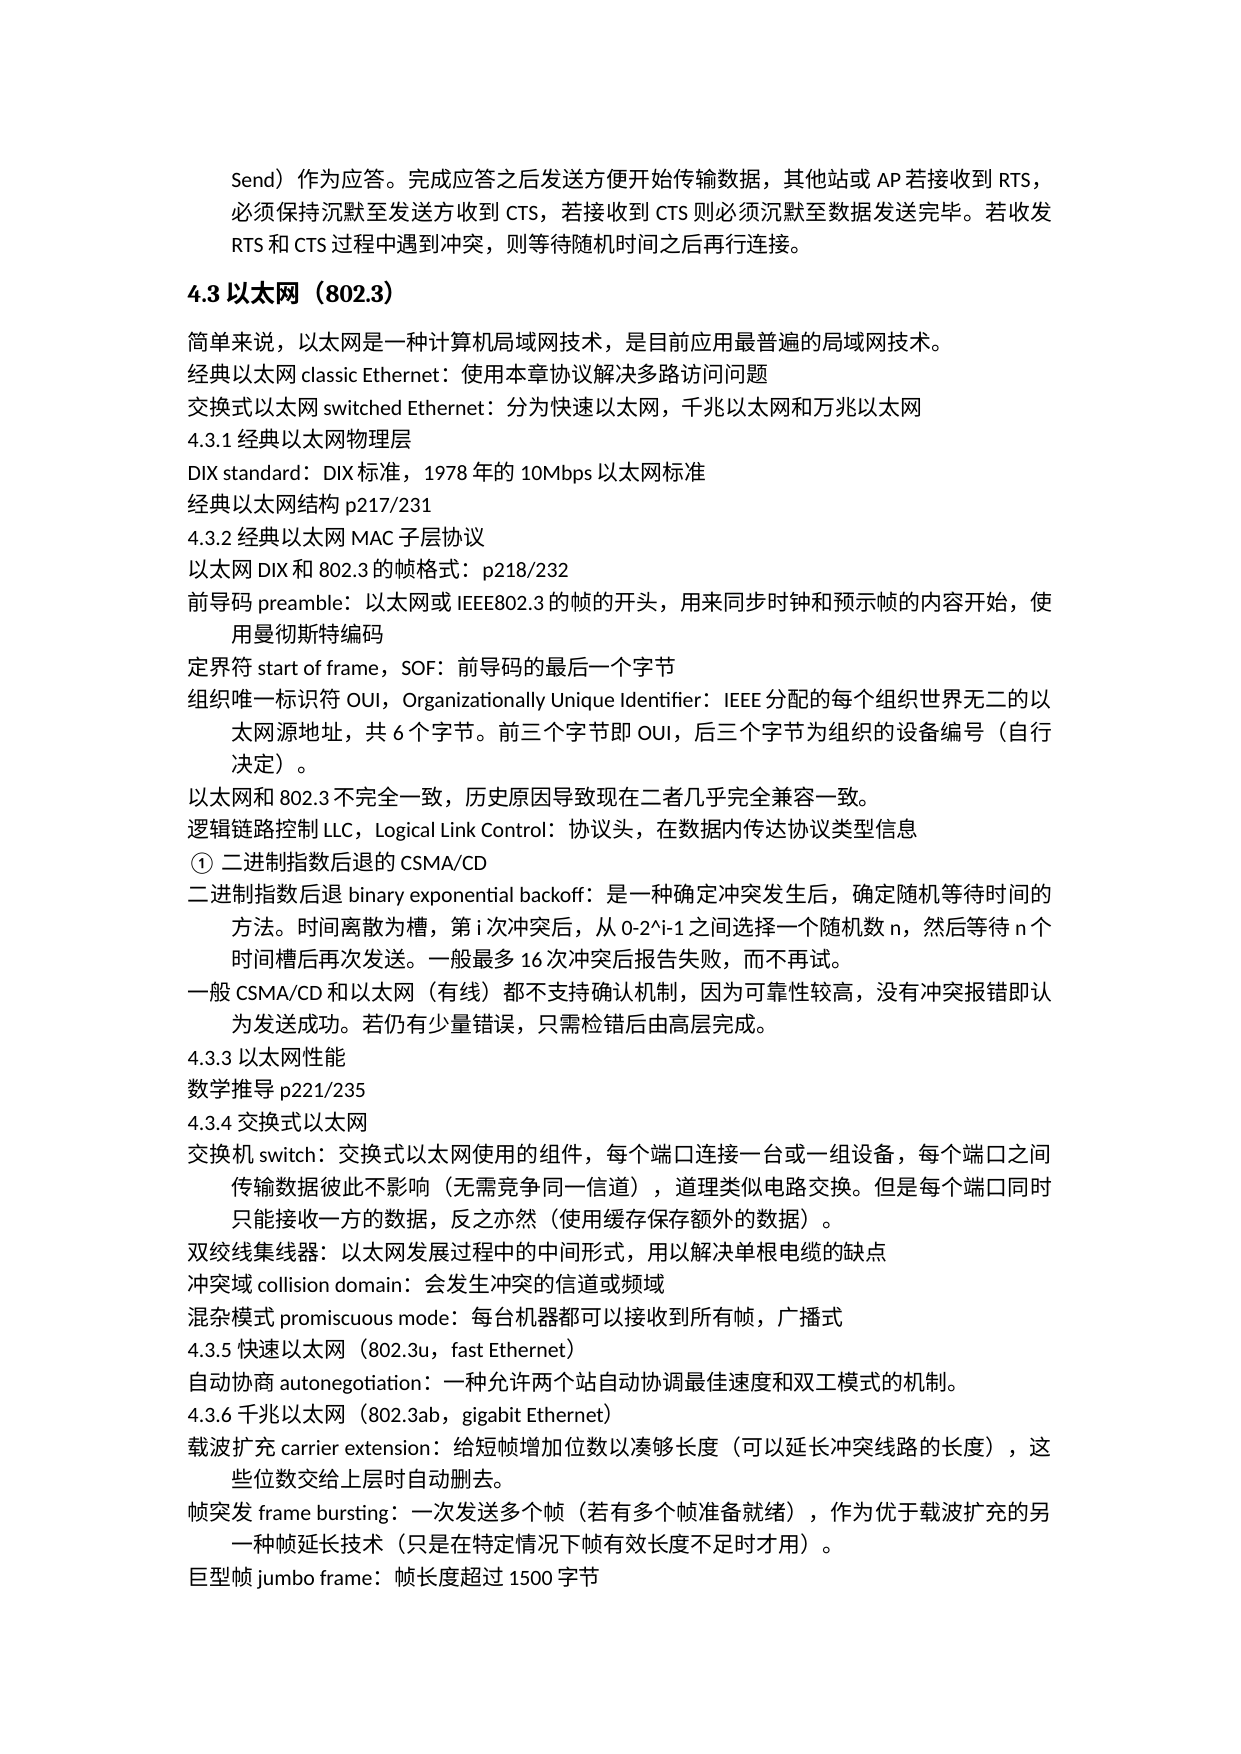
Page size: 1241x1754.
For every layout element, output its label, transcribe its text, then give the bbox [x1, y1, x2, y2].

text 定界符start of frame，SOF：前导码的最后一个字节 [187, 649, 1053, 682]
text 巨型帧jumbo frame：帧长度超过1500字节 [187, 1559, 1053, 1592]
text 混杂模式promiscuous mode：每台机器都可以接收到所有帧，广播式 [187, 1299, 1053, 1332]
text 前导码preamble：以太网或IEEE802.3的帧的开头，用来同步时钟和预示帧的内容开始，使用曼彻斯特编码 [187, 584, 1053, 649]
text 交换式以太网switched Ethernet：分为快速以太网，千兆以太网和万兆以太网 [187, 389, 1053, 422]
text 载波扩充carrier extension：给短帧增加位数以凑够长度（可以延长冲突线路的长度），这些位数交给上层时自动删去。 [187, 1429, 1053, 1494]
text 交换机switch：交换式以太网使用的组件，每个端口连接一台或一组设备，每个端口之间传输数据彼此不影响（无需竞争同一信道），道理类似电路交换。但是每个端口同时只能接收一方的数据，反之亦然（使用缓存保存额外的数据）。 [187, 1137, 1053, 1234]
subtitle 4.3 以太网（802.3） [187, 259, 1053, 324]
text 经典以太网结构p217/231 [187, 487, 1053, 519]
text 自动协商autonegotiation：一种允许两个站自动协调最佳速度和双工模式的机制。 [187, 1364, 1053, 1397]
text 冲突域collision domain：会发生冲突的信道或频域 [187, 1267, 1053, 1299]
text 经典以太网classic Ethernet：使用本章协议解决多路访问问题 [187, 357, 1053, 389]
text 4.3.6 千兆以太网（802.3ab，gigabit Ethernet） [187, 1397, 1053, 1429]
text 4.3.2 经典以太网MAC子层协议 [187, 519, 1053, 552]
text 以太网DIX和802.3的帧格式：p218/232 [187, 552, 1053, 584]
text 组织唯一标识符OUI，Organizationally Unique Identifier：IEEE分配的每个组织世界无二的以太网源地址，共6个字节。前三个字节即OUI，后三个字节为组织的设备编号（自行决定）。 [187, 682, 1053, 779]
text 一般CSMA/CD和以太网（有线）都不支持确认机制，因为可靠性较高，没有冲突报错即认为发送成功。若仍有少量错误，只需检错后由高层完成。 [187, 974, 1053, 1039]
text 简单来说，以太网是一种计算机局域网技术，是目前应用最普遍的局域网技术。 [187, 324, 1053, 357]
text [187, 162, 1053, 259]
text 4.3.1 经典以太网物理层 [187, 422, 1053, 454]
text 帧突发frame bursting：一次发送多个帧（若有多个帧准备就绪），作为优于载波扩充的另一种帧延长技术（只是在特定情况下帧有效长度不足时才用）。 [187, 1494, 1053, 1559]
text 二进制指数后退binary exponential backoff：是一种确定冲突发生后，确定随机等待时间的方法。时间离散为槽，第i次冲突后，从0-2^i-1之间选择一个随机数n，然后等待n个时间槽后再次发送。一般最多16次冲突后报告失败，而不再试。 [187, 877, 1053, 974]
text 4.3.3 以太网性能 [187, 1039, 1053, 1072]
text DIX standard：DIX标准，1978年的10Mbps以太网标准 [187, 454, 1053, 487]
text ①二进制指数后退的CSMA/CD [187, 844, 1053, 877]
text 4.3.5 快速以太网（802.3u，fast Ethernet） [187, 1332, 1053, 1364]
text 以太网和802.3不完全一致，历史原因导致现在二者几乎完全兼容一致。 [187, 779, 1053, 812]
text 逻辑链路控制LLC，Logical Link Control：协议头，在数据内传达协议类型信息 [187, 812, 1053, 844]
text 数学推导p221/235 [187, 1072, 1053, 1104]
text 双绞线集线器：以太网发展过程中的中间形式，用以解决单根电缆的缺点 [187, 1234, 1053, 1267]
text 4.3.4 交换式以太网 [187, 1104, 1053, 1137]
